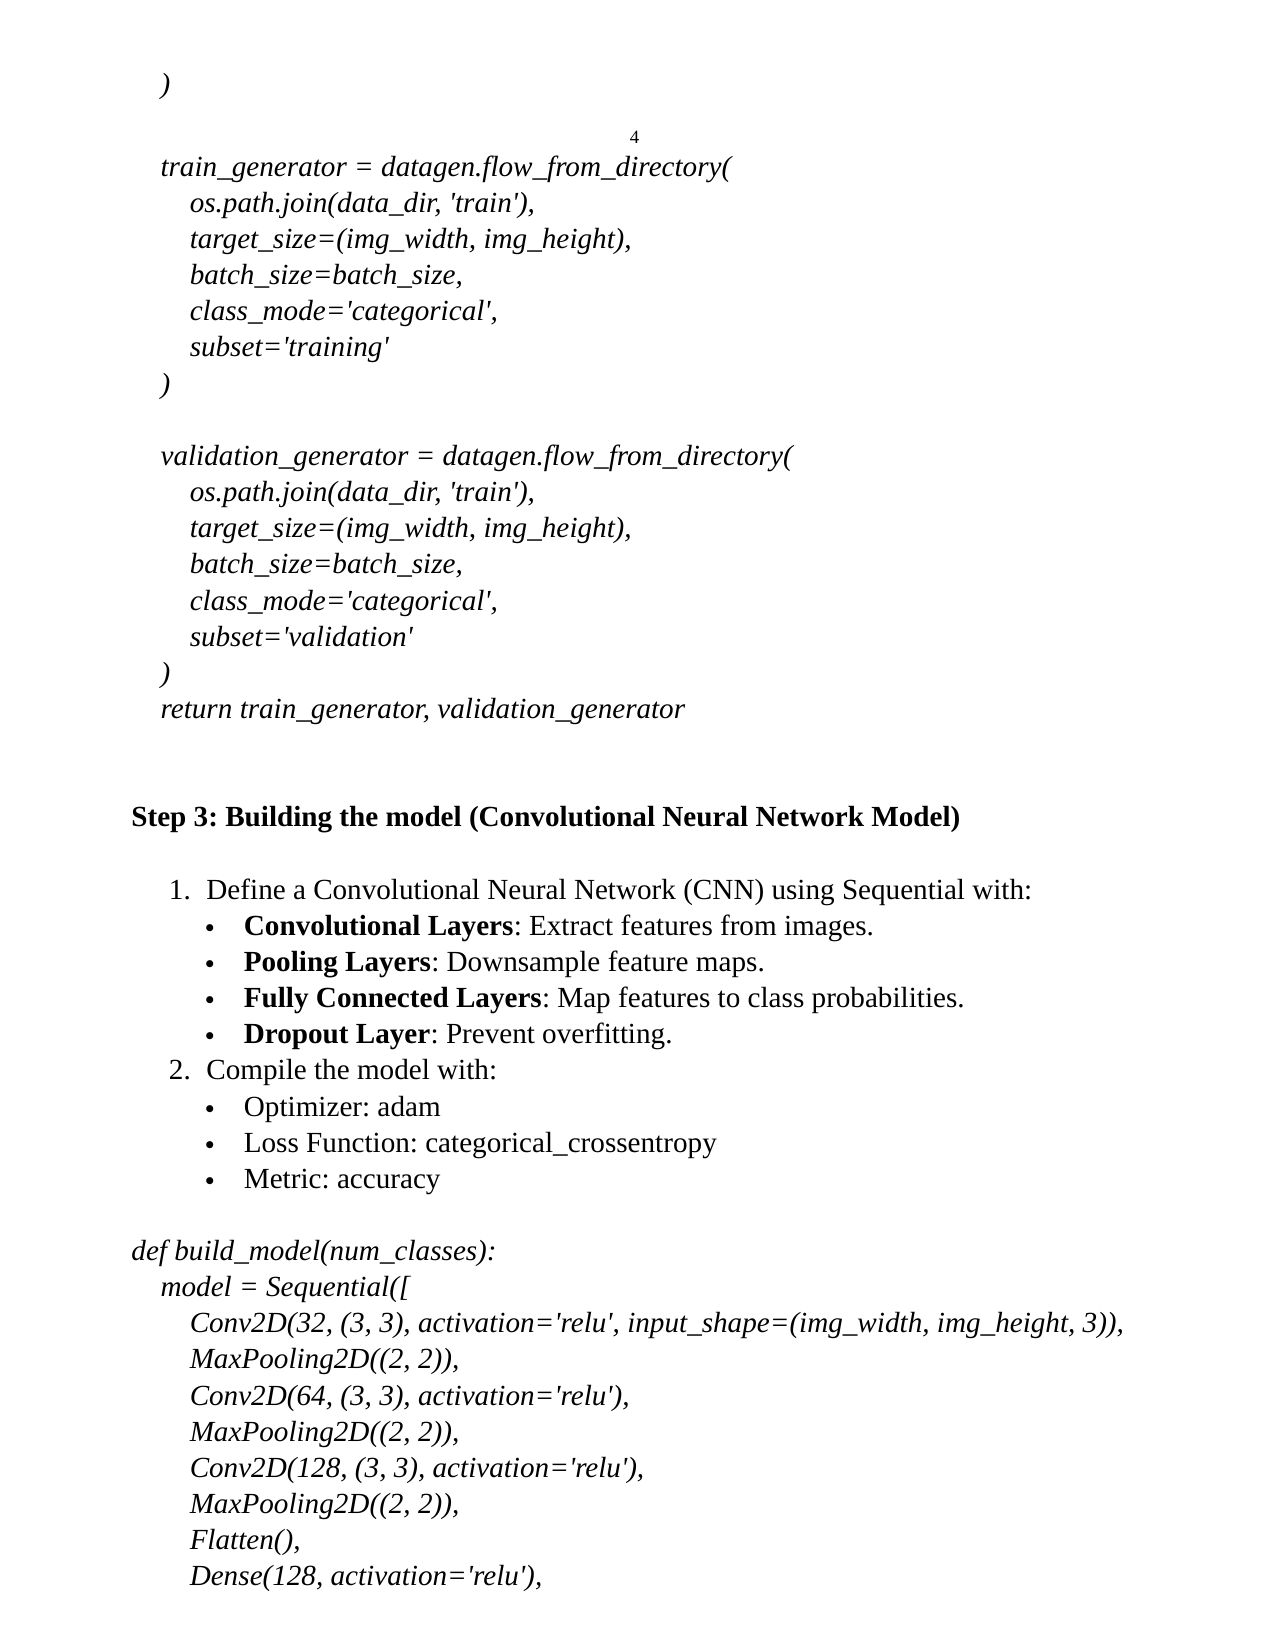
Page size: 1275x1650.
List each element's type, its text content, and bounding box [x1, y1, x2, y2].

text Step 3: Building the model (Convolutional Neural Network Model) [131, 799, 1137, 833]
text Conv2D(128, (3, 3), activation='relu'), [131, 1450, 1137, 1484]
text ) [131, 366, 1137, 399]
list Optimizer: adam [206, 1089, 1137, 1122]
text subset='training' [131, 329, 1137, 363]
list Pooling Layers: Downsample feature maps. [206, 944, 1137, 978]
text return train_generator, validation_generator [131, 691, 1137, 724]
text batch_size=batch_size, [131, 257, 1137, 291]
text target_size=(img_width, img_height), [131, 510, 1137, 544]
text MaxPooling2D((2, 2)), [131, 1486, 1137, 1520]
text model = Sequential([ [131, 1269, 1137, 1303]
list Convolutional Layers: Extract features from images. [206, 908, 1137, 941]
list Define a Convolutional Neural Network (CNN) using Sequential with: [169, 872, 1137, 905]
text MaxPooling2D((2, 2)), [131, 1414, 1137, 1447]
text Dense(128, activation='relu'), [131, 1558, 1137, 1592]
text os.path.join(data_dir, 'train'), [131, 185, 1137, 218]
text class_mode='categorical', [131, 293, 1137, 327]
list Loss Function: categorical_crossentropy [206, 1125, 1137, 1158]
text Conv2D(64, (3, 3), activation='relu'), [131, 1378, 1137, 1411]
text os.path.join(data_dir, 'train'), [131, 474, 1137, 508]
text MaxPooling2D((2, 2)), [131, 1342, 1137, 1375]
text validation_generator = datagen.flow_from_directory( [131, 438, 1137, 472]
text train_generator = datagen.flow_from_directory( [131, 149, 1137, 182]
text subset='validation' [131, 619, 1137, 652]
text ) [131, 66, 1137, 100]
text class_mode='categorical', [131, 583, 1137, 616]
list Metric: accuracy [206, 1161, 1137, 1194]
list Dropout Layer: Prevent overfitting. [206, 1016, 1137, 1050]
list Compile the model with: [169, 1052, 1137, 1086]
text batch_size=batch_size, [131, 546, 1137, 580]
text def build_model(num_classes): [131, 1233, 1137, 1267]
text 4 [131, 126, 1137, 147]
text Conv2D(32, (3, 3), activation='relu', input_shape=(img_width, img_height, 3)), [131, 1306, 1137, 1339]
text Flatten(), [131, 1522, 1137, 1556]
text ) [131, 655, 1137, 688]
text target_size=(img_width, img_height), [131, 221, 1137, 255]
list Fully Connected Layers: Map features to class probabilities. [206, 980, 1137, 1014]
